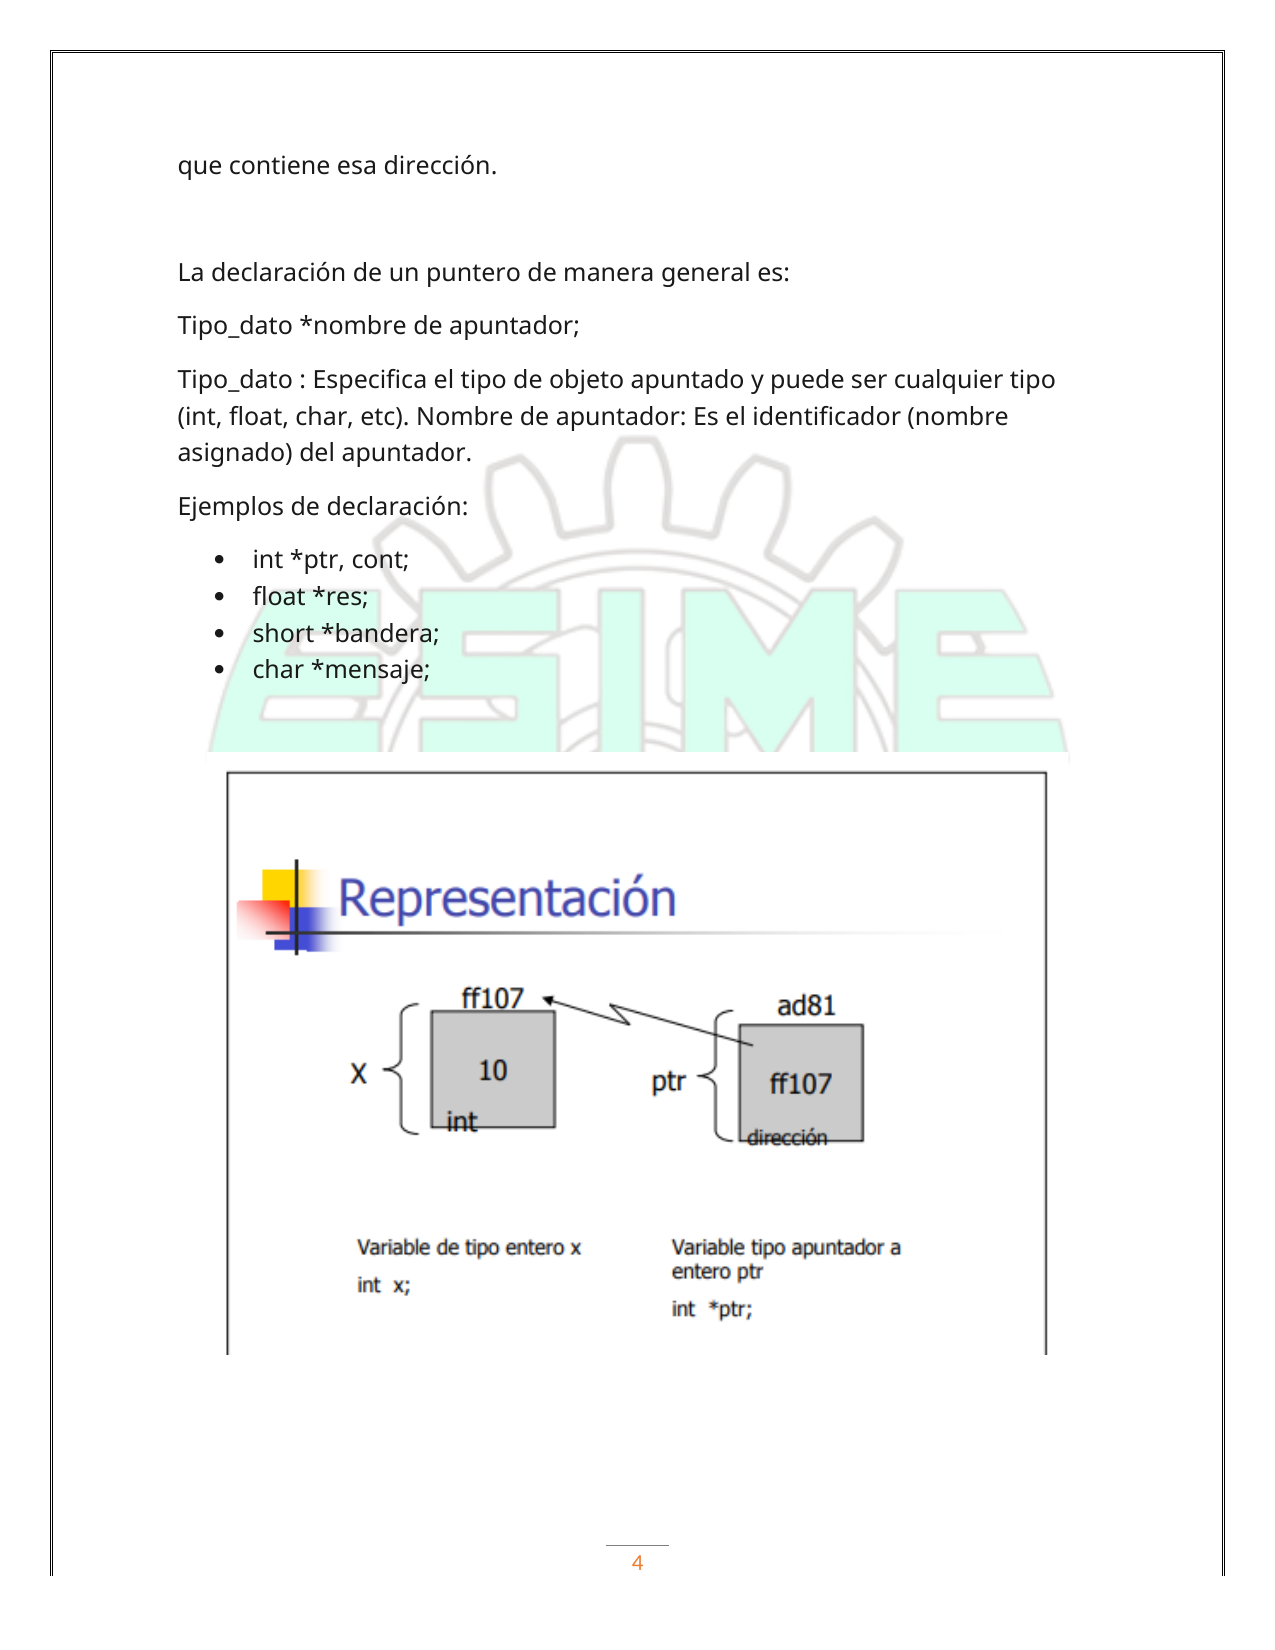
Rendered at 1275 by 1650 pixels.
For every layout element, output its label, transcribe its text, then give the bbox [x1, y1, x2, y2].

list short *bandera; [215, 615, 1098, 649]
picture [206, 752, 1069, 1355]
list float *res; [215, 578, 1098, 613]
list char *mensaje; [215, 652, 1098, 686]
text Ejemplos de declaración: [177, 488, 1098, 522]
list int *ptr, cont; [215, 542, 1098, 576]
text que contiene esa dirección. [177, 148, 1098, 182]
text La declaración de un puntero de manera general es: [177, 254, 1098, 288]
text Tipo_dato *nombre de apuntador; [177, 308, 1098, 342]
text Tipo_dato : Especifica el tipo de objeto apuntado y puede ser cualquier tipo (int, float, char, etc). Nombre de apuntador: Es el identificador (nombre asignado) del apuntador. [177, 361, 1098, 469]
